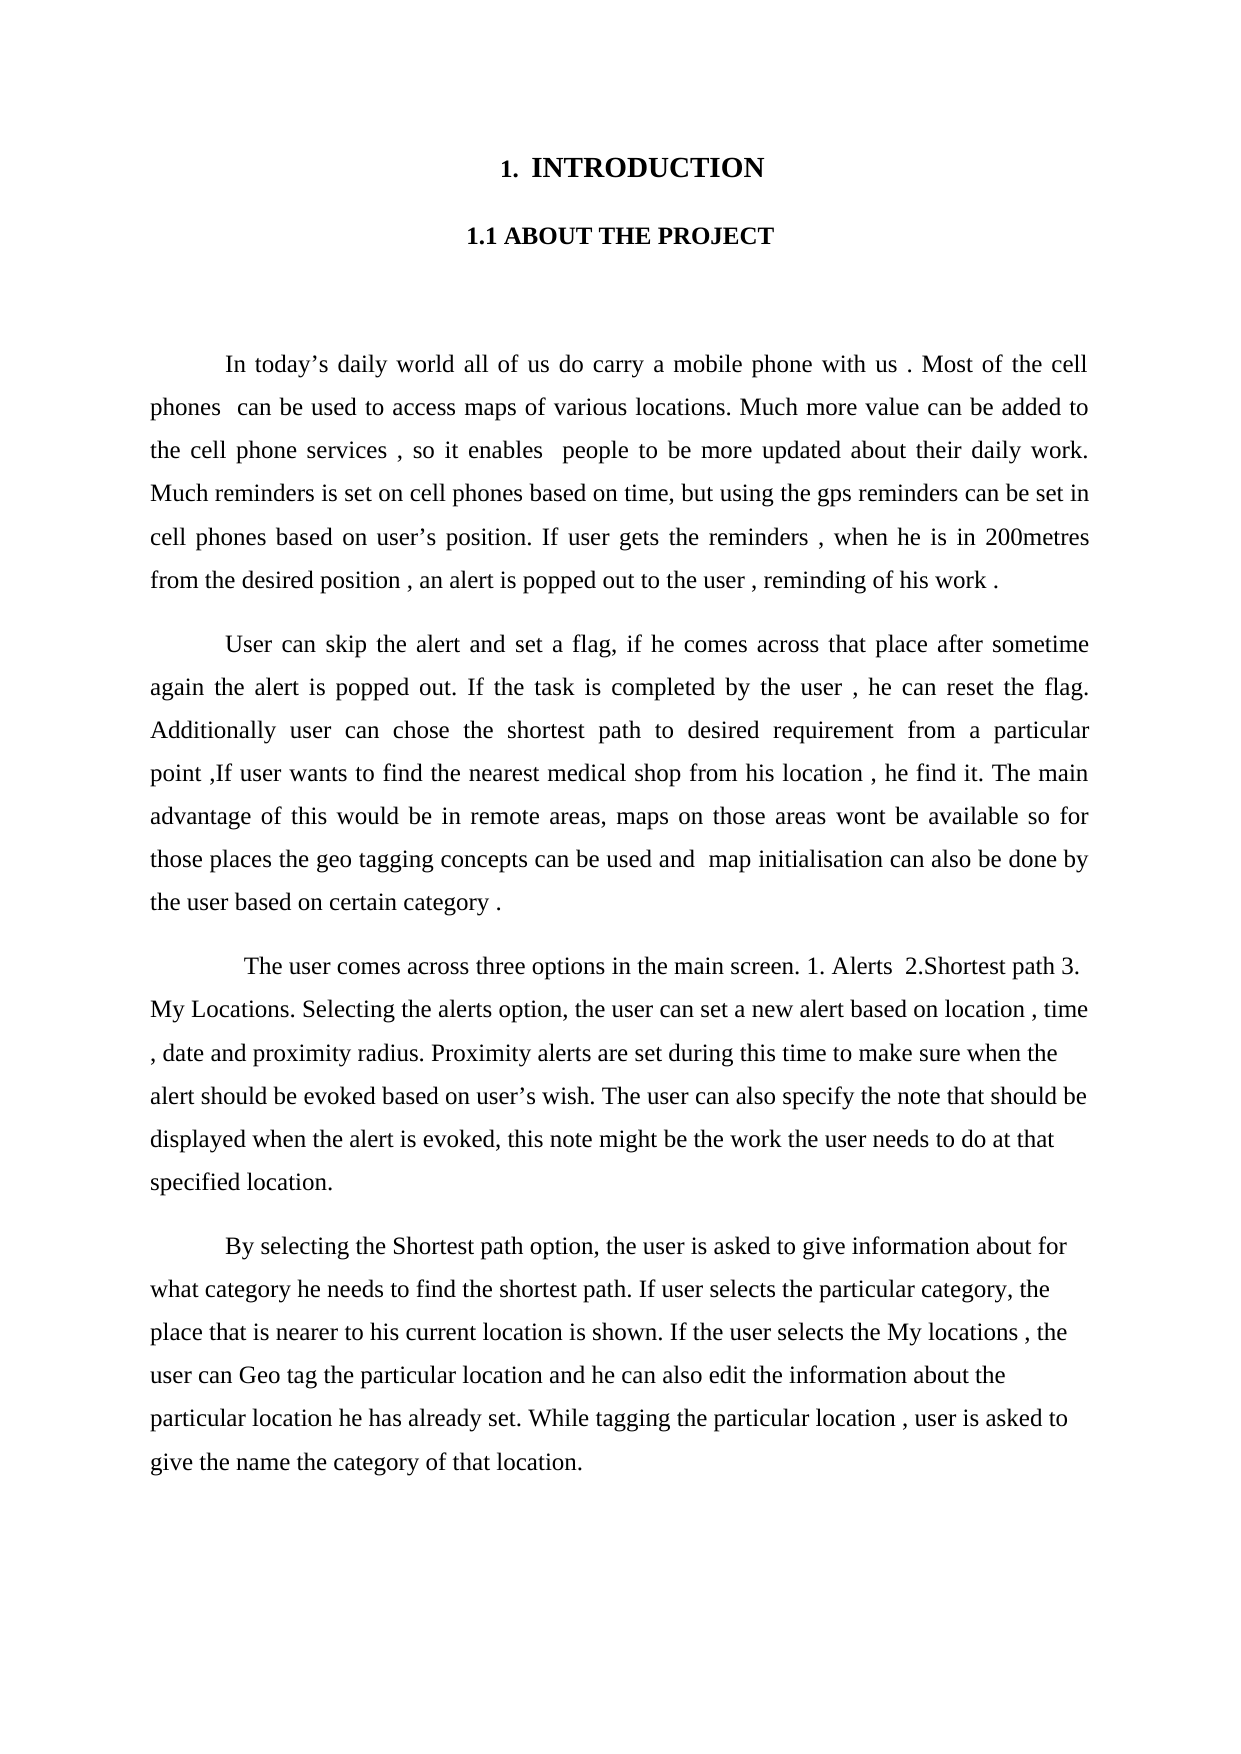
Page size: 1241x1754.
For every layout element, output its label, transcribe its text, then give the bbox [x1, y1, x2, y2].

text The user comes across three options in the main screen. 1. Alerts 2.Shortest path 3. My Locations. Selecting the alerts option, the user can set a new alert based on location , time , date and proximity radius. Proximity alerts are set during this time to make sure when the alert should be evoked based on user’s wish. The user can also specify the note that should be displayed when the alert is evoked, this note might be the work the user needs to do at that specified location. [150, 951, 1090, 1196]
text 1.1 ABOUT THE PROJECT [150, 221, 1090, 250]
text In today’s daily world all of us do carry a mobile phone with us . Most of the cell phones can be used to access maps of various locations. Much more value can be added to the cell phone services , so it enables people to be more updated about their daily work. Much reminders is set on cell phones based on time, but using the gps reminders can be set in cell phones based on user’s position. If user gets the reminders , when he is in 200metres from the desired position , an alert is popped out to the user , reminding of his work . [150, 349, 1090, 593]
text By selecting the Shortest path option, the user is asked to give information about for what category he needs to find the shortest path. If user selects the particular category, the place that is nearer to his current location is shown. If the user selects the My locations , the user can Geo tag the particular location and he can also edit the information about the particular location he has already set. While tagging the particular location , user is asked to give the name the category of that location. [150, 1231, 1090, 1475]
text 1. INTRODUCTION [150, 150, 1090, 183]
text User can skip the alert and set a flag, if he comes across that place after sometime again the alert is popped out. If the task is completed by the user , he can reset the flag. Additionally user can chose the shortest path to desired requirement from a particular point ,If user wants to find the nearest medical shop from his location , he find it. The main advantage of this would be in remote areas, maps on those areas wont be available so for those places the geo tagging concepts can be used and map initialisation can also be done by the user based on certain category . [150, 629, 1090, 916]
